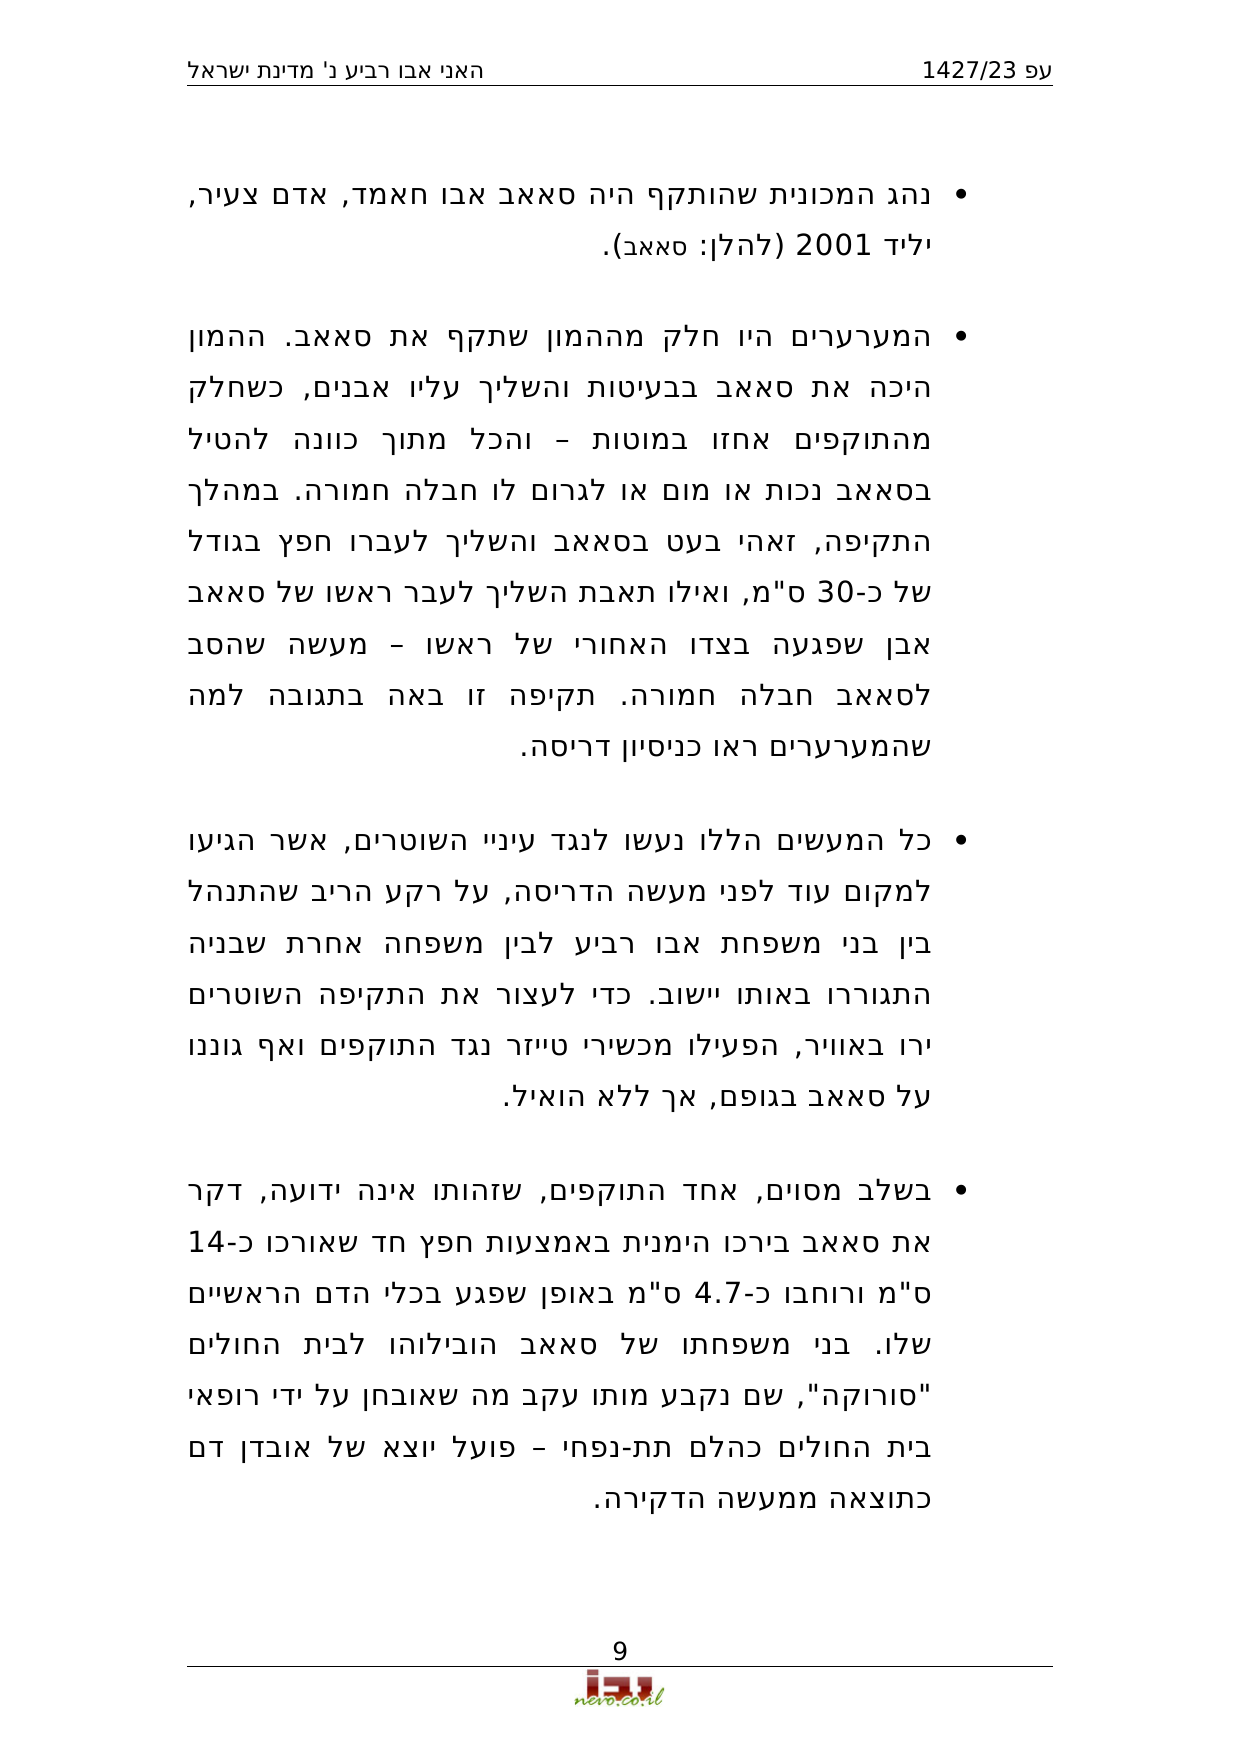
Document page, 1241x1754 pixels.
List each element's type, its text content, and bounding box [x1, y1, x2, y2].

picture [574, 1669, 666, 1707]
list כל המעשים הללו נעשו לנגד עיניי השוטרים, אשר הגיעו למקום עוד לפני מעשה הדריסה, על רקע הריב שהתנהל בין בני משפחת אבו רביע לבין משפחה אחרת שבניה התגוררו באותו יישוב. כדי לעצור את התקיפה השוטרים ירו באוויר, הפעילו מכשירי טייזר נגד התוקפים ואף גוננו על סאאב בגופם, אך ללא הואיל. [187, 823, 969, 1114]
list נהג המכונית שהותקף היה סאאב אבו חאמד, אדם צעיר, יליד 2001 (להלן: סאאב). [187, 177, 969, 263]
list בשלב מסוים, אחד התוקפים, שזהותו אינה ידועה, דקר את סאאב בירכו הימנית באמצעות חפץ חד שאורכו כ-14 ס"מ ורוחבו כ-4.7 ס"מ באופן שפגע בכלי הדם הראשיים שלו. בני משפחתו של סאאב הובילוהו לבית החולים "סורוקה", שם נקבע מותו עקב מה שאובחן על ידי רופאי בית החולים כהלם תת-נפחי – פועל יוצא של אובדן דם כתוצאה ממעשה הדקירה. [187, 1173, 969, 1515]
list המערערים היו חלק מההמון שתקף את סאאב. ההמון היכה את סאאב בבעיטות והשליך עליו אבנים, כשחלק מהתוקפים אחזו במוטות – והכל מתוך כוונה להטיל בסאאב נכות או מום או לגרום לו חבלה חמורה. במהלך התקיפה, זאהי בעט בסאאב והשליך לעברו חפץ בגודל של כ-30 ס"מ, ואילו תאבת השליך לעבר ראשו של סאאב אבן שפגעה בצדו האחורי של ראשו – מעשה שהסב לסאאב חבלה חמורה. תקיפה זו באה בתגובה למה שהמערערים ראו כניסיון דריסה. [187, 319, 969, 763]
